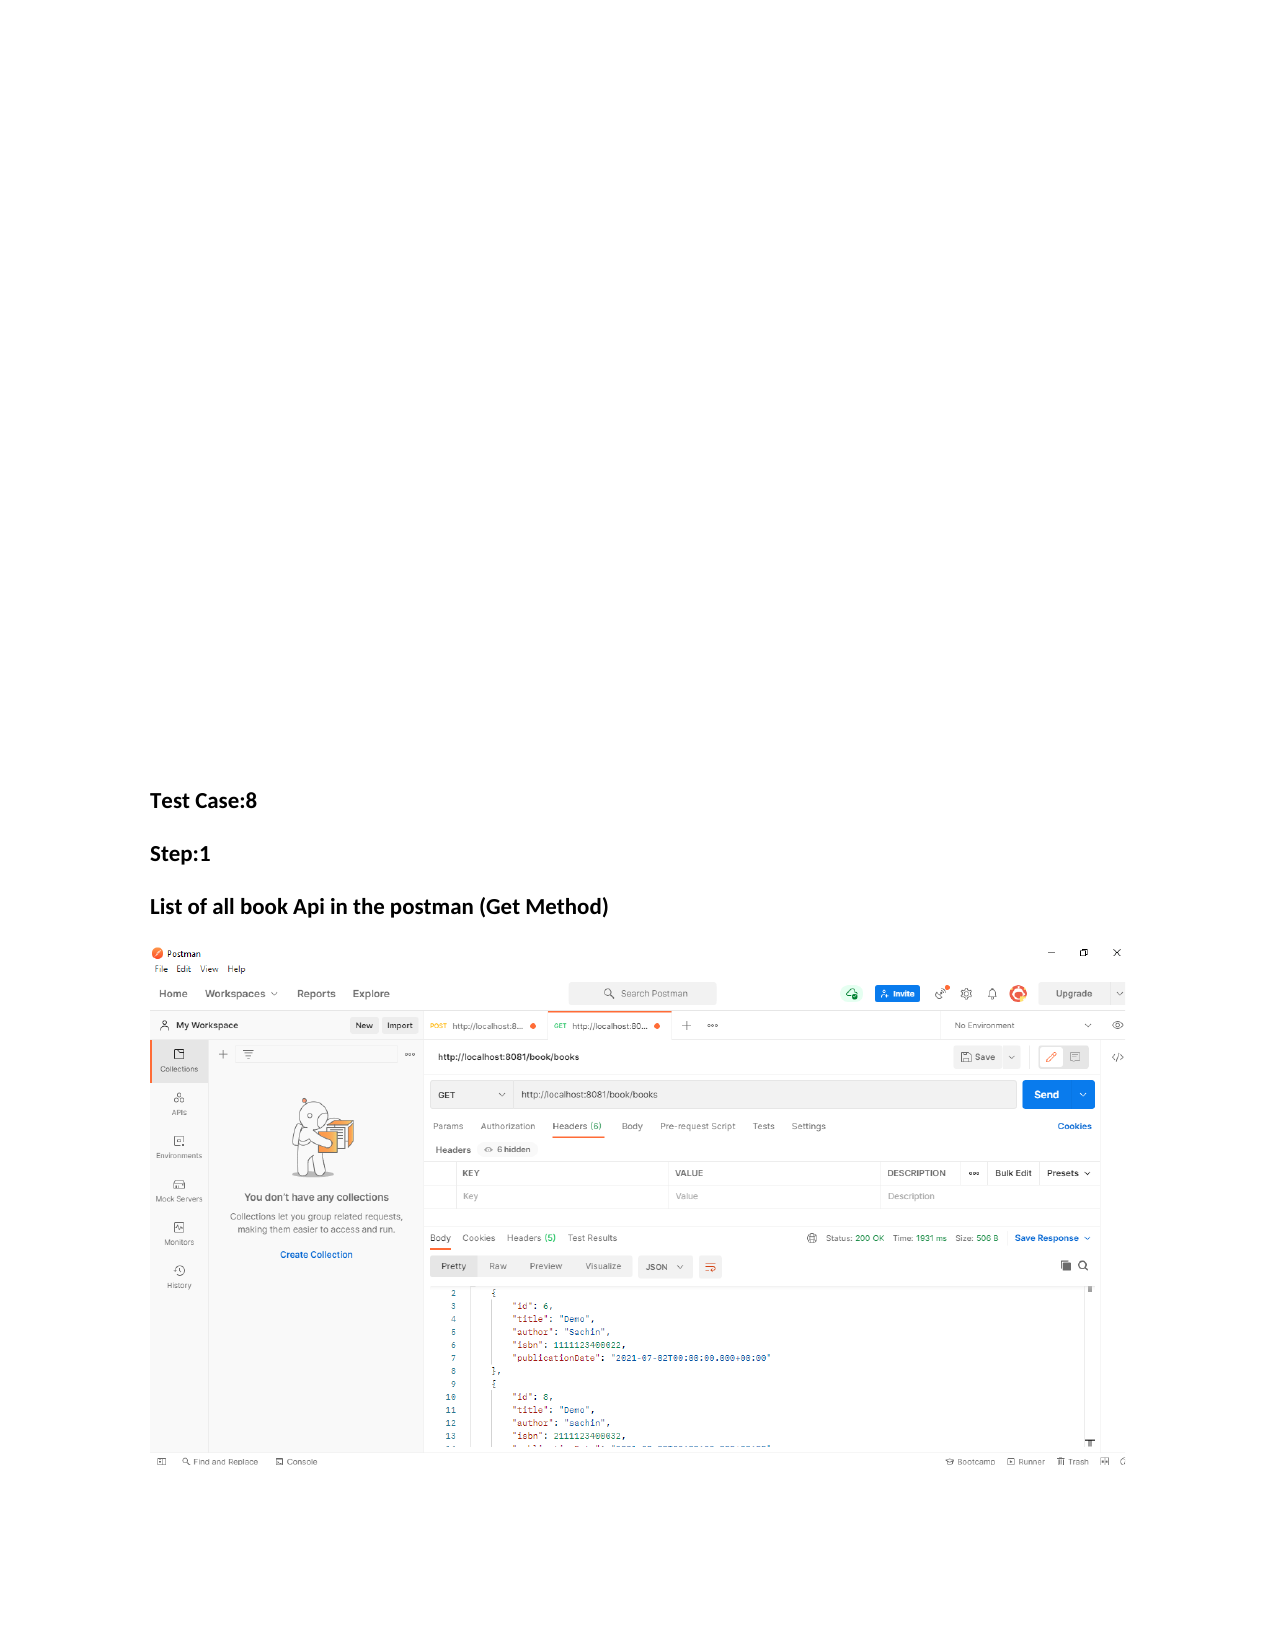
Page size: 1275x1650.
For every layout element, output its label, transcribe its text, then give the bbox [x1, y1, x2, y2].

text Test Case:8 [150, 786, 1125, 814]
text Step:1 [150, 839, 1125, 867]
text List of all book Api in the postman (Get Method) [150, 892, 1125, 920]
picture [150, 945, 1126, 1465]
